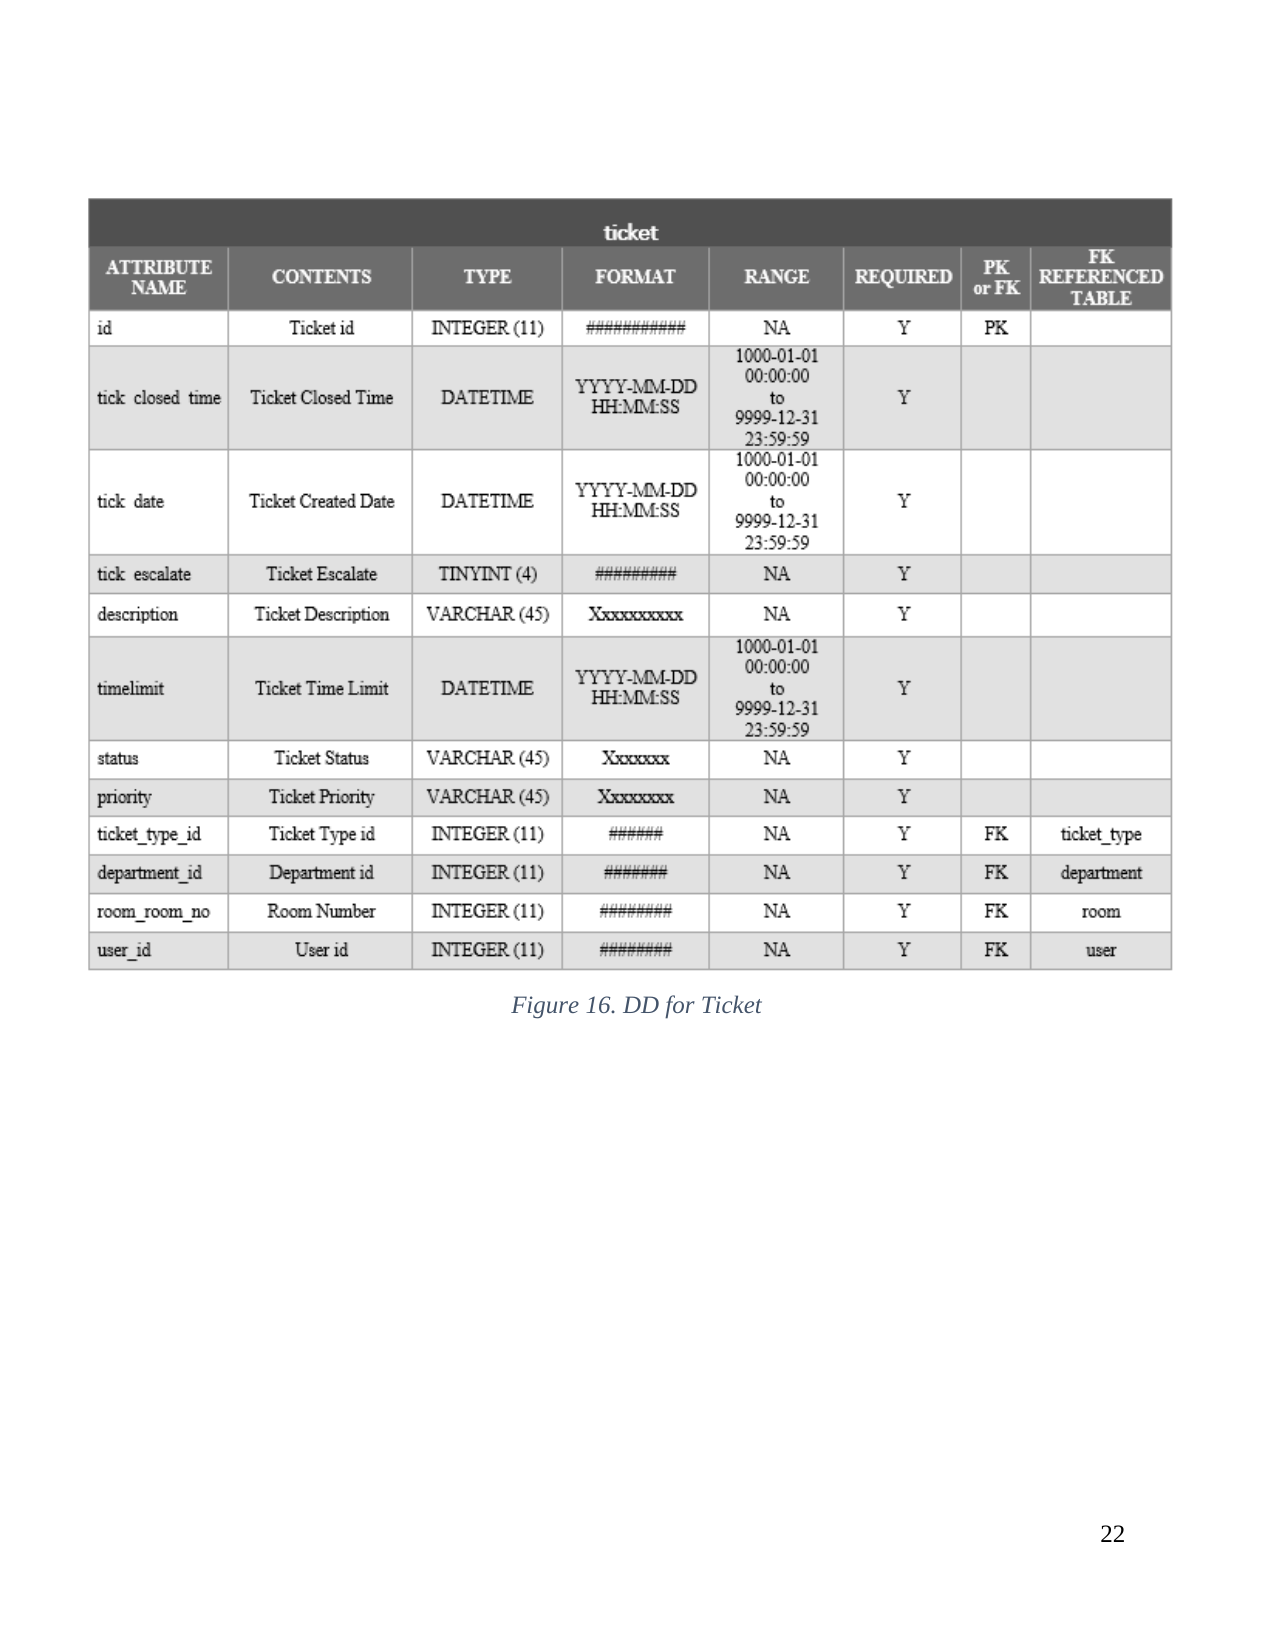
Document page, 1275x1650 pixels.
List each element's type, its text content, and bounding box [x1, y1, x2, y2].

text Figure 16. DD for Ticket [150, 972, 1125, 1019]
